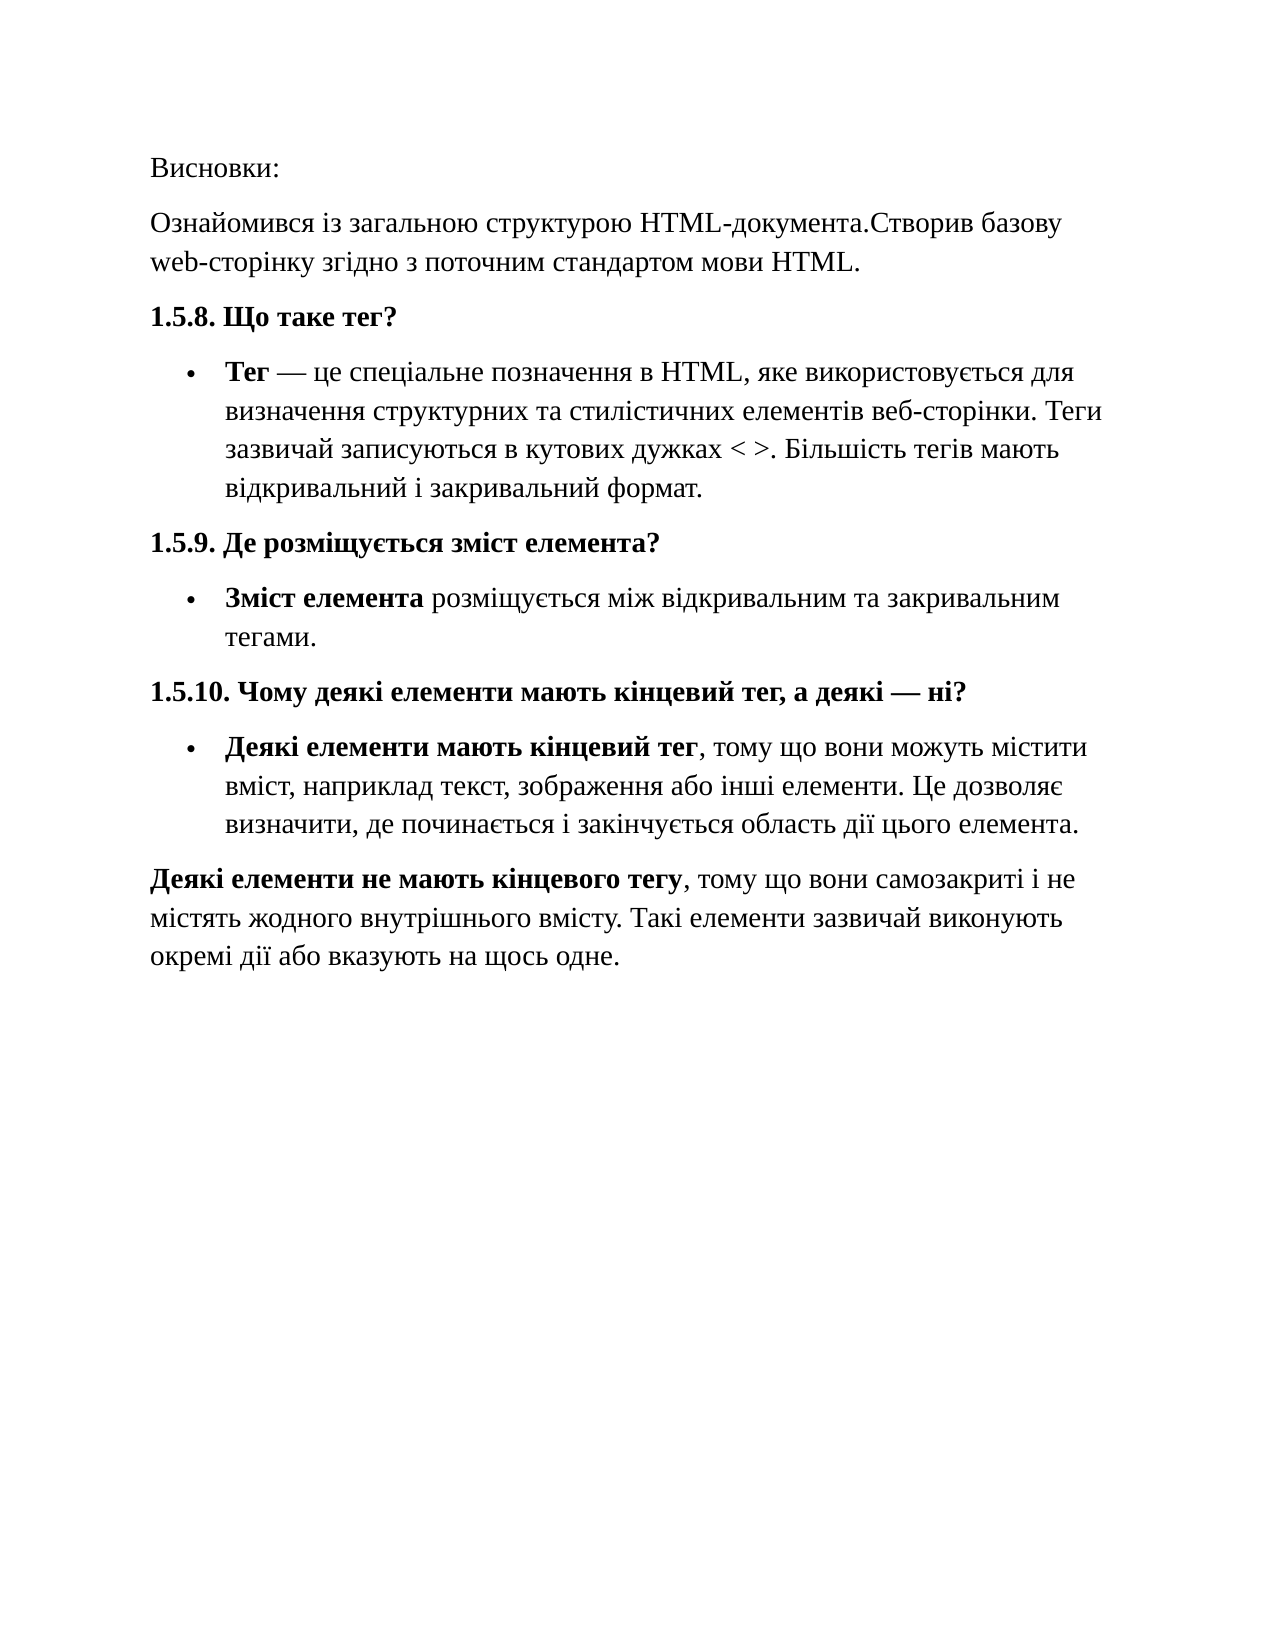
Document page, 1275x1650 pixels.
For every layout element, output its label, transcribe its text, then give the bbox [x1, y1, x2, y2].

list Тег — це спеціальне позначення в HTML, яке використовується для визначення структурних та стилістичних елементів веб-сторінки. Теги зазвичай записуються в кутових дужках < >. Більшість тегів мають відкривальний і закривальний формат. [187, 354, 1125, 503]
text 1.5.8. Що таке тег? [150, 299, 1125, 332]
text 1.5.10. Чому деякі елементи мають кінцевий тег, а деякі — ні? [150, 674, 1125, 707]
text Ознайомився із загальною структурою HTML-документа.Створив базову web-сторінку згідно з поточним стандартом мови HTML. [150, 205, 1125, 277]
text Висновки: [150, 150, 1125, 183]
text 1.5.9. Де розміщується зміст елемента? [150, 525, 1125, 558]
list Деякі елементи мають кінцевий тег, тому що вони можуть містити вміст, наприклад текст, зображення або інші елементи. Це дозволяє визначити, де починається і закінчується область дії цього елемента. [187, 729, 1125, 840]
text Деякі елементи не мають кінцевого тегу, тому що вони самозакриті і не містять жодного внутрішнього вмісту. Такі елементи зазвичай виконують окремі дії або вказують на щось одне. [150, 861, 1125, 972]
list Зміст елемента розміщується між відкривальним та закривальним тегами. [187, 580, 1125, 652]
